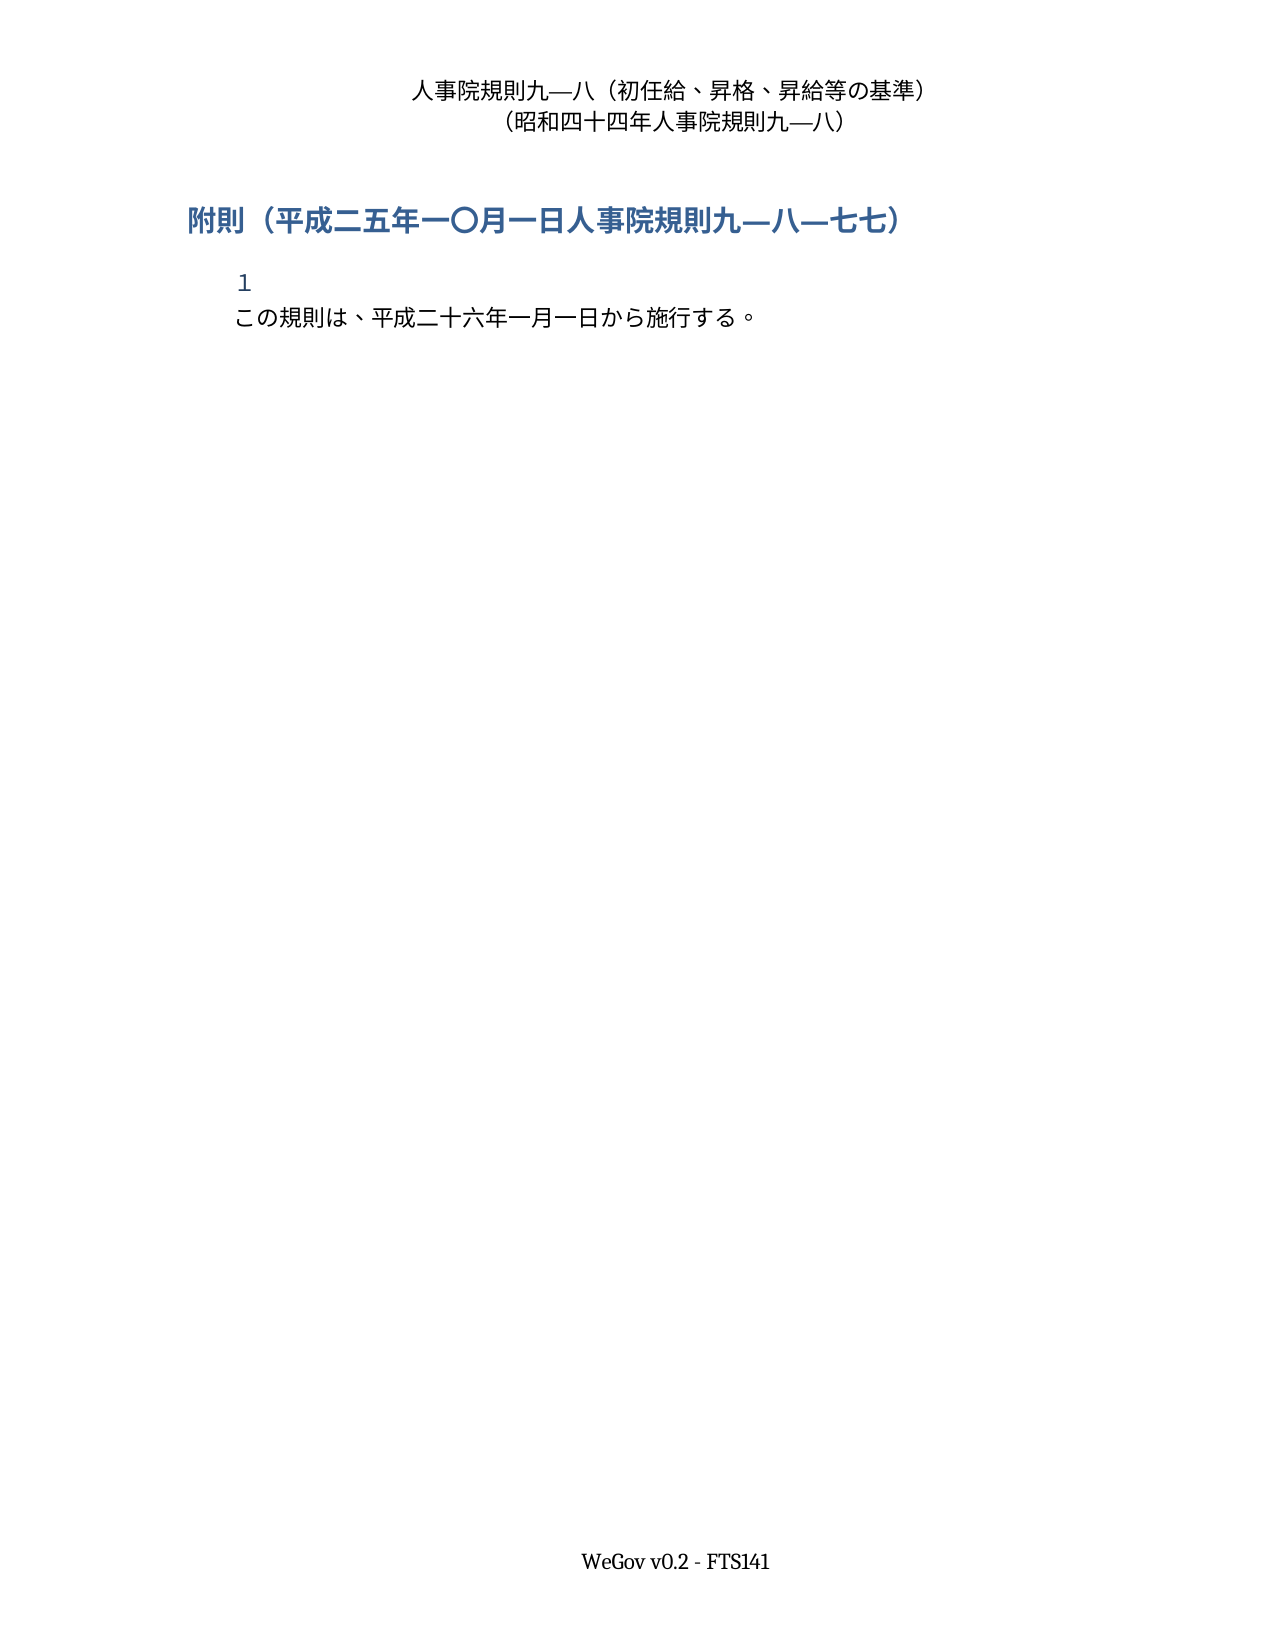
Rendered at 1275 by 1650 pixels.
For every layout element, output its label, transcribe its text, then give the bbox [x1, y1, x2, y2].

text この規則は、平成二十六年一月一日から施行する。 [233, 302, 1087, 334]
subtitle 附則（平成二五年一〇月一日人事院規則九―八―七七） [187, 200, 1087, 240]
subtitle １ [233, 266, 1087, 298]
